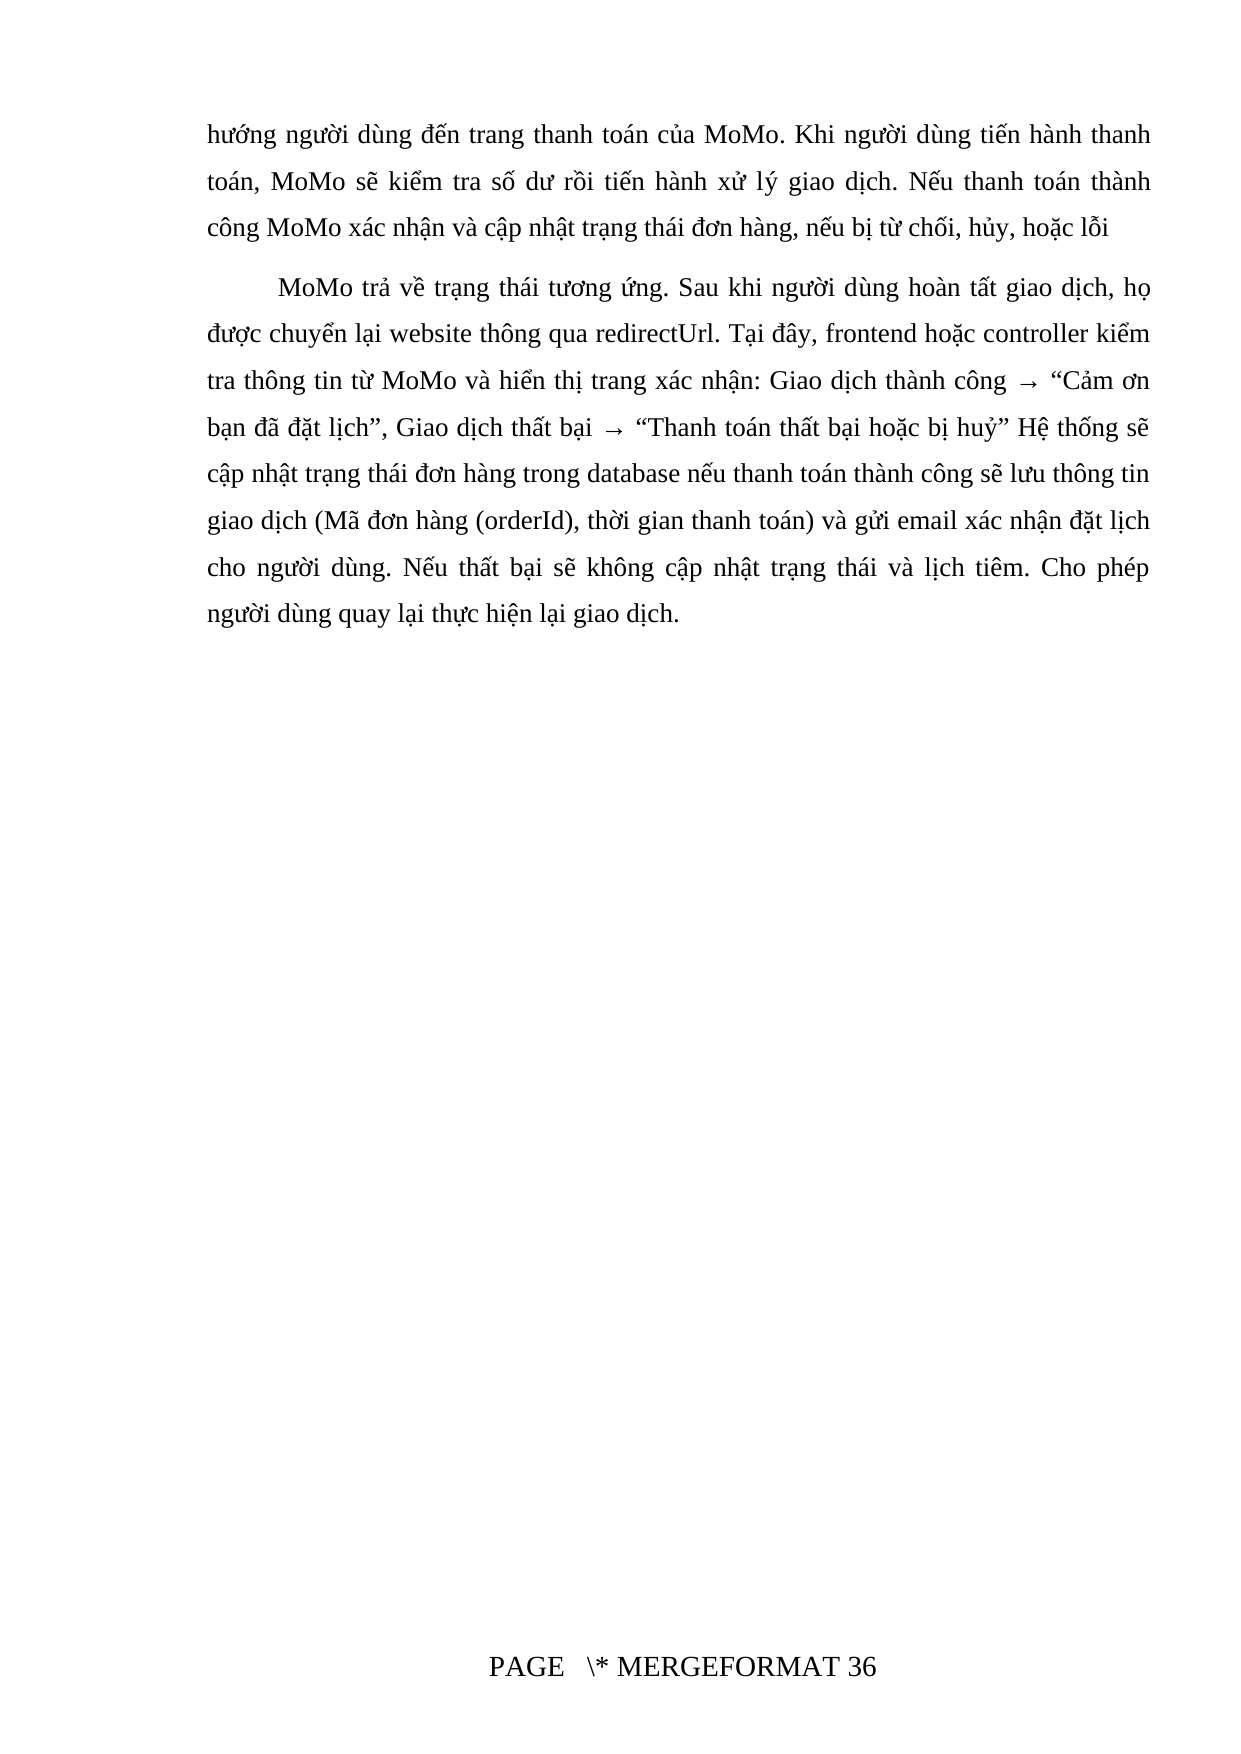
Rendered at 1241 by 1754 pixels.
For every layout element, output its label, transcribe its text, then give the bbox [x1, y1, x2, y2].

text MoMo trả về trạng thái tương ứng. Sau khi người dùng hoàn tất giao dịch, họ được chuyển lại website thông qua redirectUrl. Tại đây, frontend hoặc controller kiểm tra thông tin từ MoMo và hiển thị trang xác nhận: Giao dịch thành công → “Cảm ơn bạn đã đặt lịch”, Giao dịch thất bại → “Thanh toán thất bại hoặc bị huỷ” Hệ thống sẽ cập nhật trạng thái đơn hàng trong database nếu thanh toán thành công sẽ lưu thông tin giao dịch (Mã đơn hàng (orderId), thời gian thanh toán) và gửi email xác nhận đặt lịch cho người dùng. Nếu thất bại sẽ không cập nhật trạng thái và lịch tiêm. Cho phép người dùng quay lại thực hiện lại giao dịch. [207, 271, 1152, 628]
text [207, 118, 1152, 243]
